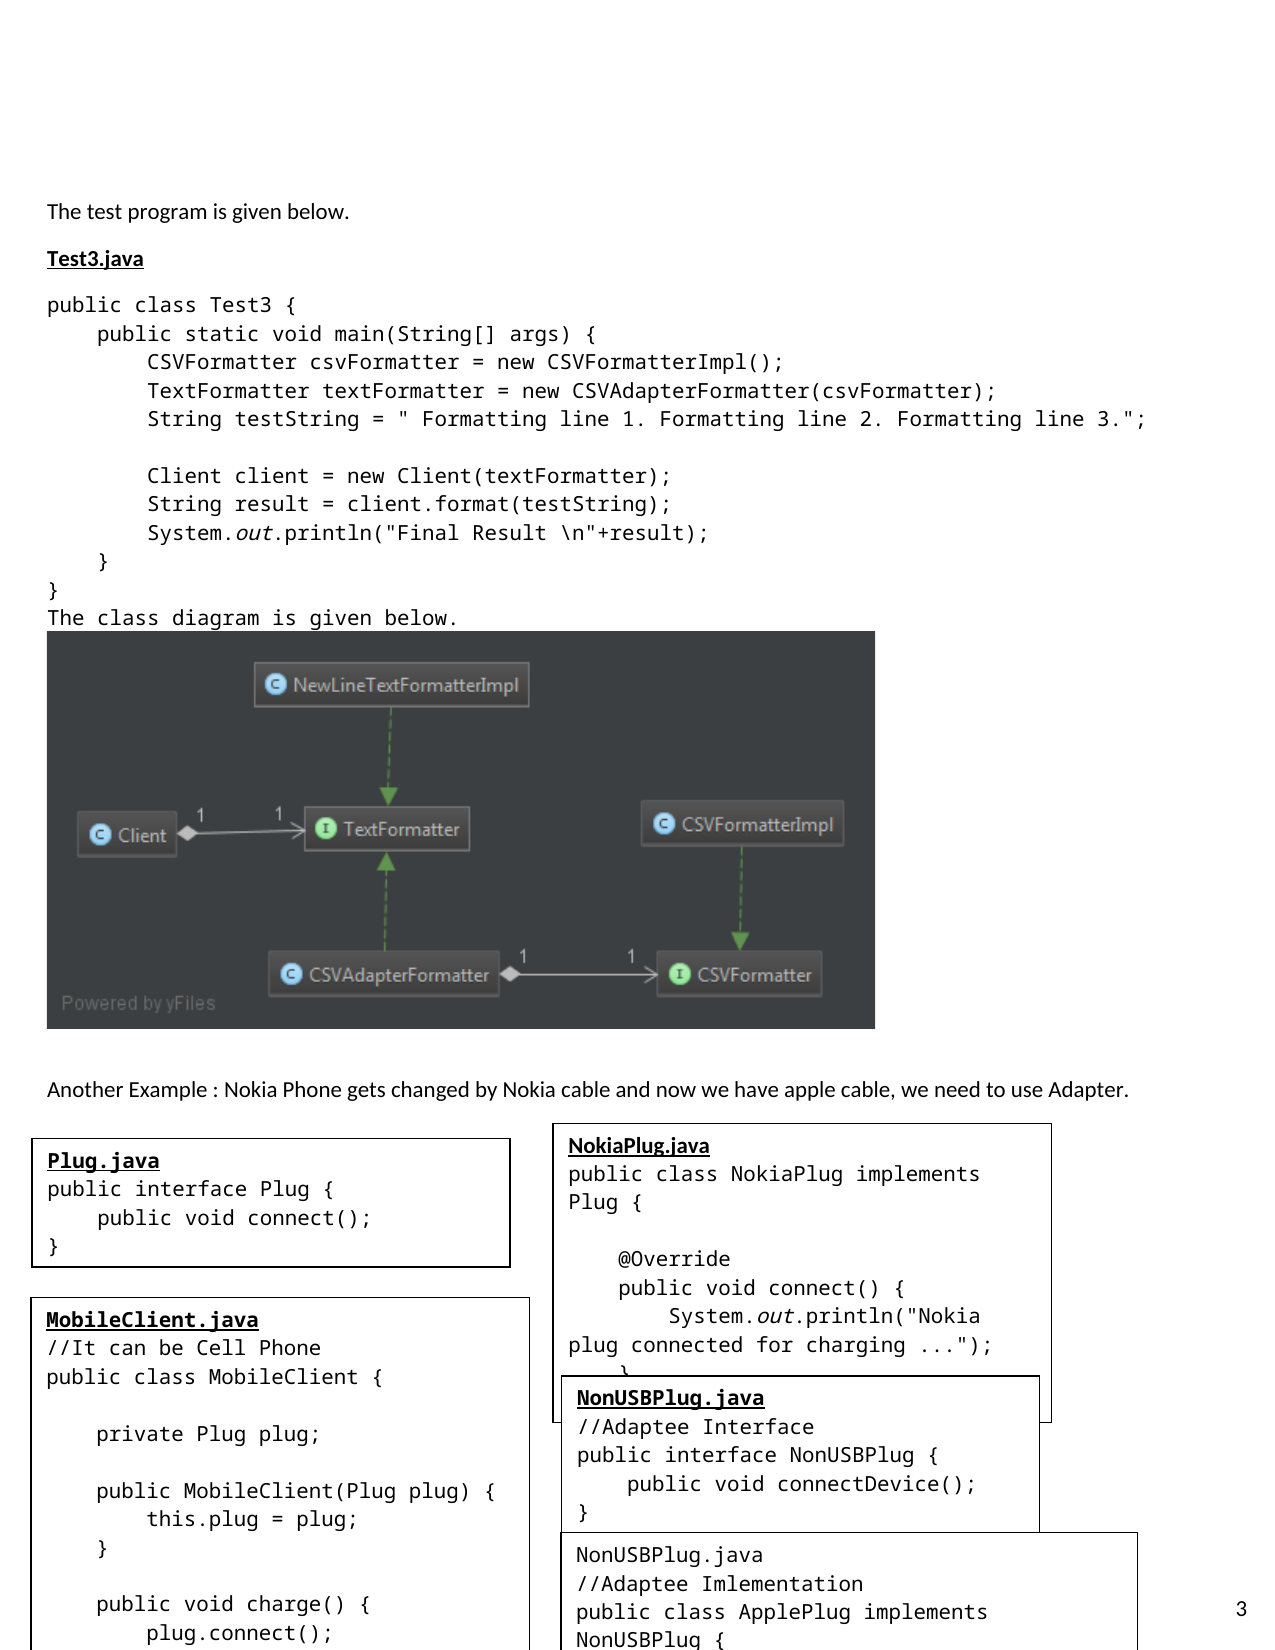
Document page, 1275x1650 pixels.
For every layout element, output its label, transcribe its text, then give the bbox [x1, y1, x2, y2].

picture [46, 631, 876, 1029]
text The class diagram is given below. [47, 603, 1247, 632]
text public class Test3 { public static void main(String[] args) { CSVFormatter csvFormatter = new CSVFormatterImpl(); TextFormatter textFormatter = new CSVAdapterFormatter(csvFormatter); String testString = " Formatting line 1. Formatting line 2. Formatting line 3."; Client client = new Client(textFormatter); String result = client.format(testString); System.out.println("Final Result \n"+result); } } [47, 291, 1247, 603]
text Test3.java [47, 244, 1247, 272]
text Another Example : Nokia Phone gets changed by Nokia cable and now we have apple cable, we need to use Adapter. [47, 1076, 1247, 1103]
text The test program is given below. [47, 197, 1247, 225]
